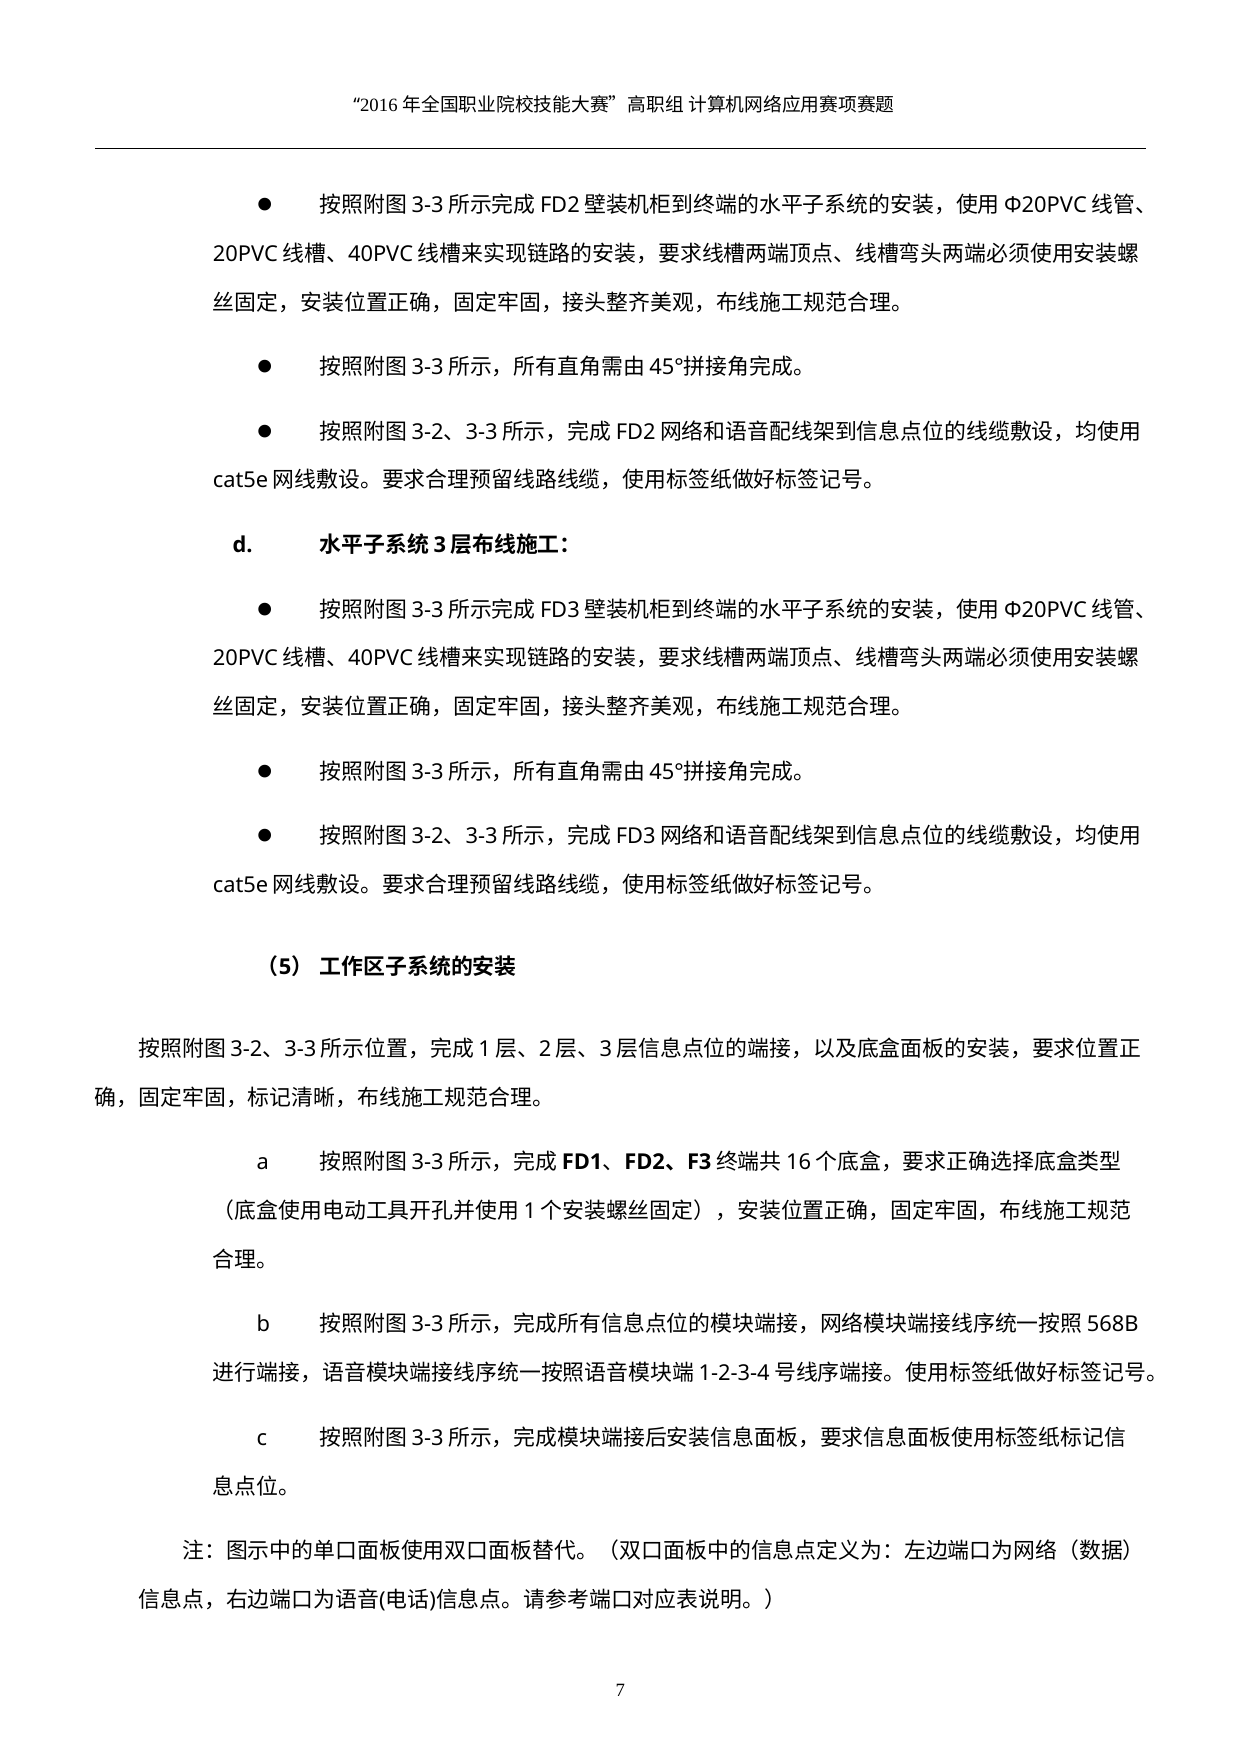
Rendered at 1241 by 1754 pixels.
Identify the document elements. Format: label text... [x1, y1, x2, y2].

list 工作区子系统的安装 [213, 931, 1146, 996]
list 水平子系统3层布线施工： [188, 527, 1146, 559]
list 按照附图3-3所示，所有直角需由45°拼接角完成。 [213, 753, 1146, 786]
list 按照附图3-3所示，完成FD1、FD2、F3终端共16个底盒，要求正确选择底盒类型（底盒使用电动工具开孔并使用1个安装螺丝固定），安装位置正确，固定牢固，布线施工规范合理。 [213, 1144, 1146, 1274]
list 按照附图3-3所示完成FD2壁装机柜到终端的水平子系统的安装，使用Φ20PVC线管、20PVC线槽、40PVC线槽来实现链路的安装，要求线槽两端顶点、线槽弯头两端必须使用安装螺丝固定，安装位置正确，固定牢固，接头整齐美观，布线施工规范合理。 [213, 187, 1146, 317]
list 按照附图3-2、3-3所示，完成FD3网络和语音配线架到信息点位的线缆敷设，均使用cat5e网线敷设。要求合理预留线路线缆，使用标签纸做好标签记号。 [213, 818, 1146, 899]
list 按照附图3-3所示，所有直角需由45°拼接角完成。 [213, 349, 1146, 381]
list 按照附图3-3所示，完成模块端接后安装信息面板，要求信息面板使用标签纸标记信息点位。 [213, 1419, 1146, 1501]
text 按照附图3-2、3-3所示位置，完成1层、2层、3层信息点位的端接，以及底盒面板的安装，要求位置正确，固定牢固，标记清晰，布线施工规范合理。 [94, 1031, 1146, 1112]
list 按照附图3-3所示，完成所有信息点位的模块端接，网络模块端接线序统一按照568B进行端接，语音模块端接线序统一按照语音模块端1-2-3-4号线序端接。使用标签纸做好标签记号。 [213, 1306, 1146, 1387]
text 注：图示中的单口面板使用双口面板替代。（双口面板中的信息点定义为：左边端口为网络（数据）信息点，右边端口为语音(电话)信息点。请参考端口对应表说明。） [138, 1533, 1146, 1614]
list 按照附图3-2、3-3所示，完成FD2网络和语音配线架到信息点位的线缆敷设，均使用cat5e网线敷设。要求合理预留线路线缆，使用标签纸做好标签记号。 [213, 413, 1146, 495]
list 按照附图3-3所示完成FD3壁装机柜到终端的水平子系统的安装，使用Φ20PVC线管、20PVC线槽、40PVC线槽来实现链路的安装，要求线槽两端顶点、线槽弯头两端必须使用安装螺丝固定，安装位置正确，固定牢固，接头整齐美观，布线施工规范合理。 [213, 591, 1146, 721]
